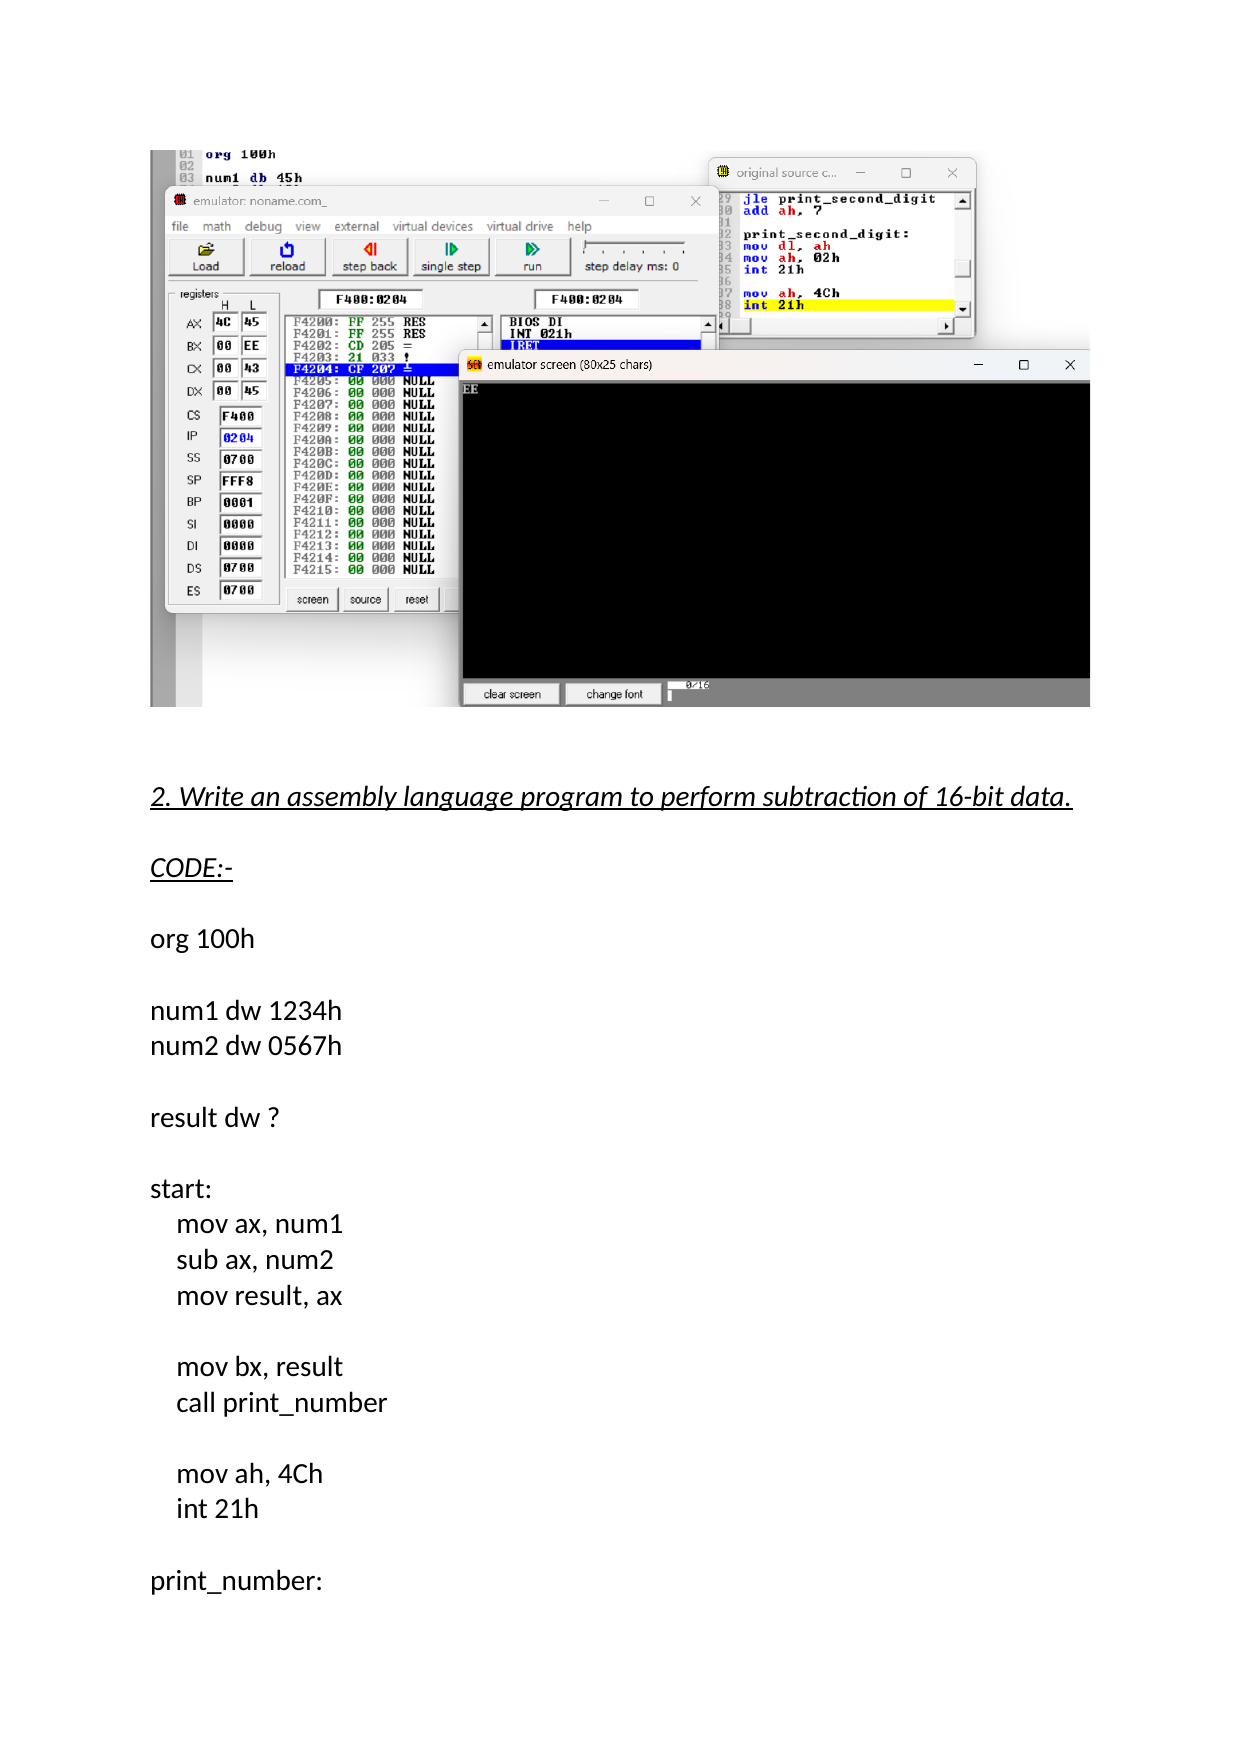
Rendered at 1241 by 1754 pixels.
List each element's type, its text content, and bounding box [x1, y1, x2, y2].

text call print_number [150, 1384, 1090, 1419]
text sub ax, num2 [150, 1241, 1090, 1277]
text mov result, ax [150, 1277, 1090, 1312]
text org 100h [150, 921, 1090, 956]
text print_number: [150, 1562, 1090, 1597]
text result dw ? [150, 1099, 1090, 1134]
text mov ax, num1 [150, 1206, 1090, 1241]
text start: [150, 1170, 1090, 1206]
text CODE:- [150, 849, 1090, 885]
text 2. Write an assembly language program to perform subtraction of 16-bit data. [150, 778, 1090, 814]
text num1 dw 1234h [150, 992, 1090, 1027]
text num2 dw 0567h [150, 1027, 1090, 1063]
picture [150, 150, 1091, 707]
text mov bx, result [150, 1348, 1090, 1384]
text int 21h [150, 1491, 1090, 1526]
text mov ah, 4Ch [150, 1455, 1090, 1491]
